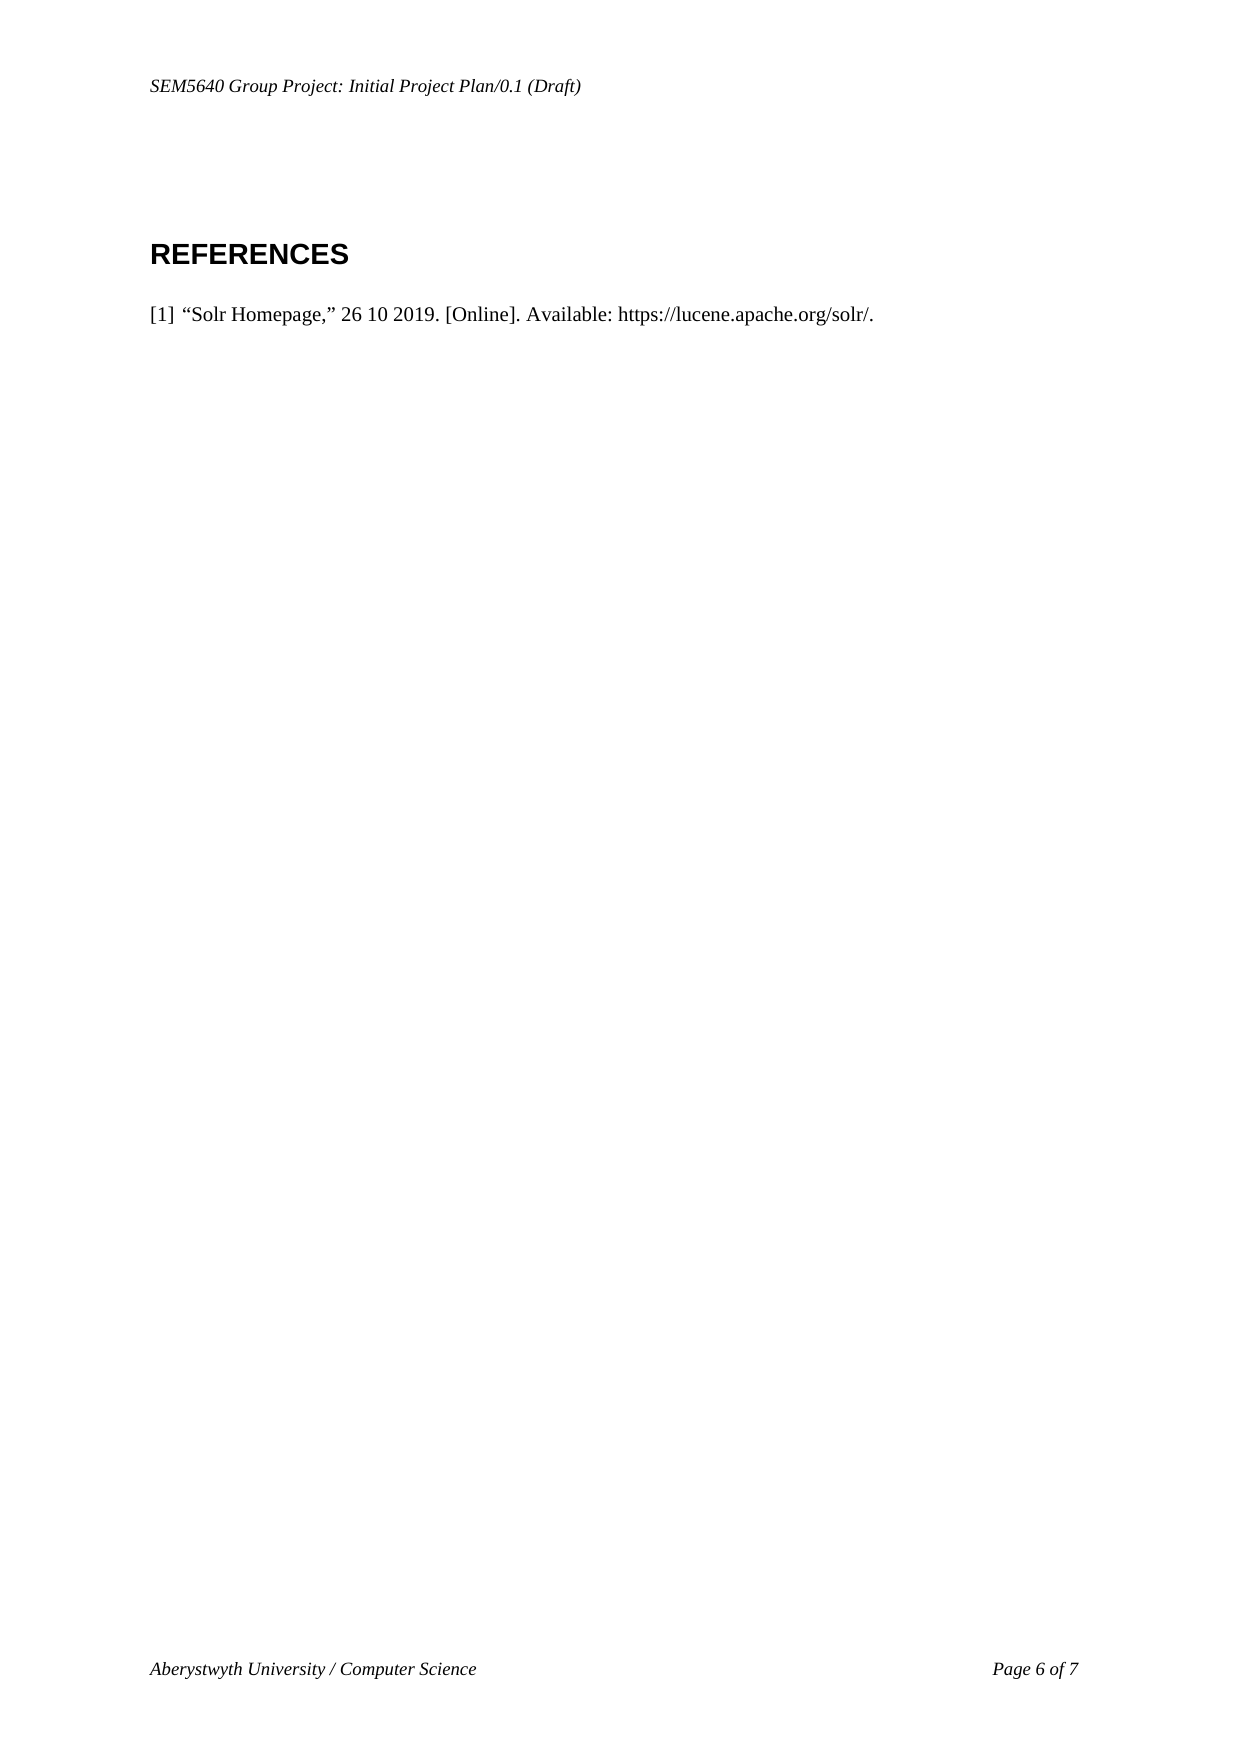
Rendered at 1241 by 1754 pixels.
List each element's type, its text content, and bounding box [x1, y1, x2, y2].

table_header “Solr Homepage,” 26 10 2019. [Online]. Available: https://lucene.apache.org/solr/. [180, 300, 1089, 327]
subtitle REFERENCES [150, 237, 1090, 271]
table_header [1] [149, 300, 180, 327]
